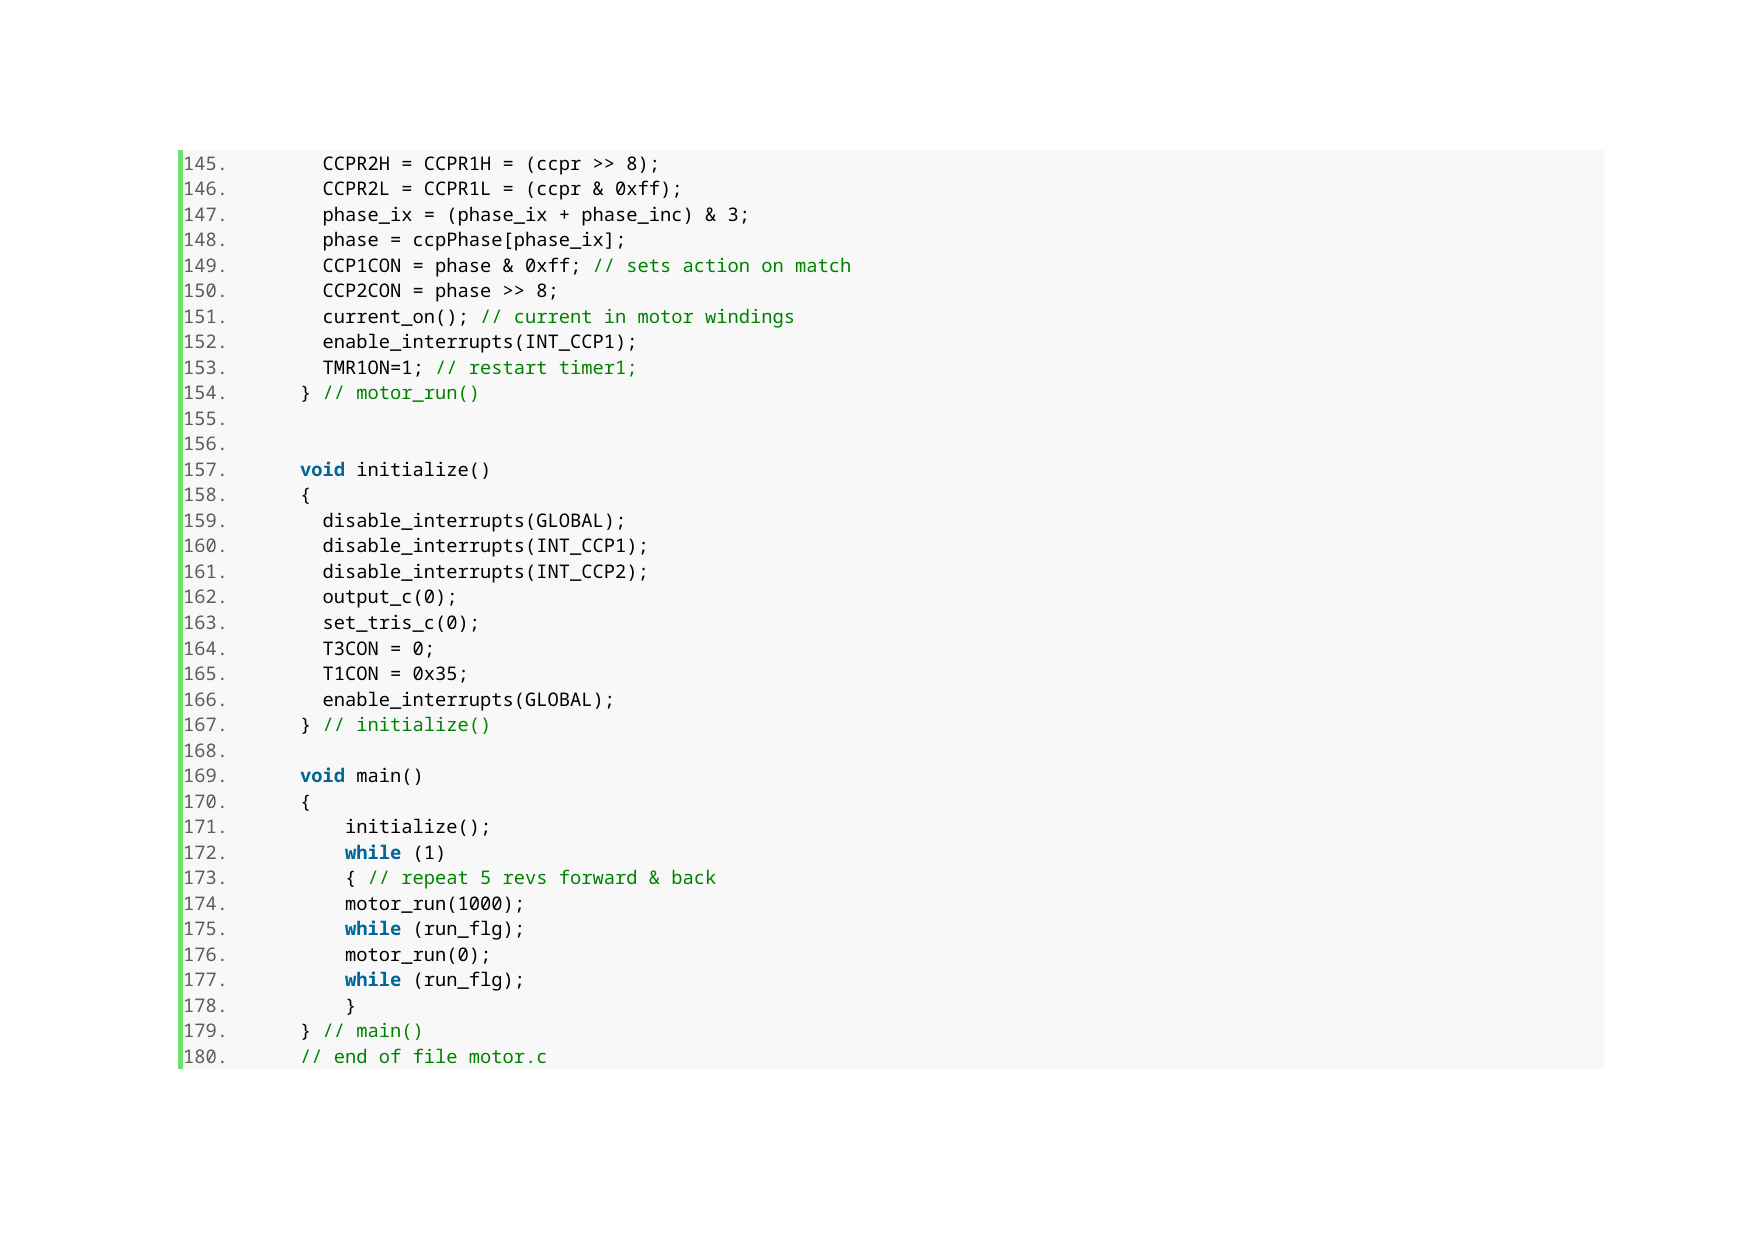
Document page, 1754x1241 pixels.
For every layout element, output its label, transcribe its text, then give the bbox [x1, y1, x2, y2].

list CCP1CON = phase & 0xff; // sets action on match [183, 252, 1604, 278]
list void initialize() [183, 456, 1604, 482]
list disable_interrupts(INT_CCP1); [183, 533, 1604, 558]
list motor_run(0); [183, 941, 1604, 967]
list while (1) [183, 839, 1604, 864]
list { [183, 482, 1604, 507]
list set_tris_c(0); [183, 609, 1604, 635]
list disable_interrupts(GLOBAL); [183, 507, 1604, 533]
list CCPR2L = CCPR1L = (ccpr & 0xff); [183, 176, 1604, 201]
list disable_interrupts(INT_CCP2); [183, 558, 1604, 584]
list } // motor_run() [183, 380, 1604, 405]
list while (run_flg); [183, 967, 1604, 992]
list motor_run(1000); [183, 890, 1604, 916]
list } [183, 992, 1604, 1018]
list phase_ix = (phase_ix + phase_inc) & 3; [183, 201, 1604, 227]
list // end of file motor.c [183, 1043, 1604, 1069]
list initialize(); [183, 813, 1604, 839]
list output_c(0); [183, 584, 1604, 609]
list enable_interrupts(GLOBAL); [183, 686, 1604, 711]
list { // repeat 5 revs forward & back [183, 864, 1604, 890]
list } // main() [183, 1018, 1604, 1043]
list phase = ccpPhase[phase_ix]; [183, 227, 1604, 252]
list TMR1ON=1; // restart timer1; [183, 354, 1604, 380]
list while (run_flg); [183, 916, 1604, 941]
list CCPR2H = CCPR1H = (ccpr >> 8); [183, 150, 1604, 176]
list enable_interrupts(INT_CCP1); [183, 329, 1604, 354]
list { [183, 788, 1604, 813]
list void main() [183, 762, 1604, 788]
list current_on(); // current in motor windings [183, 303, 1604, 329]
list T3CON = 0; [183, 635, 1604, 660]
list CCP2CON = phase >> 8; [183, 278, 1604, 303]
list } // initialize() [183, 711, 1604, 737]
list T1CON = 0x35; [183, 660, 1604, 686]
